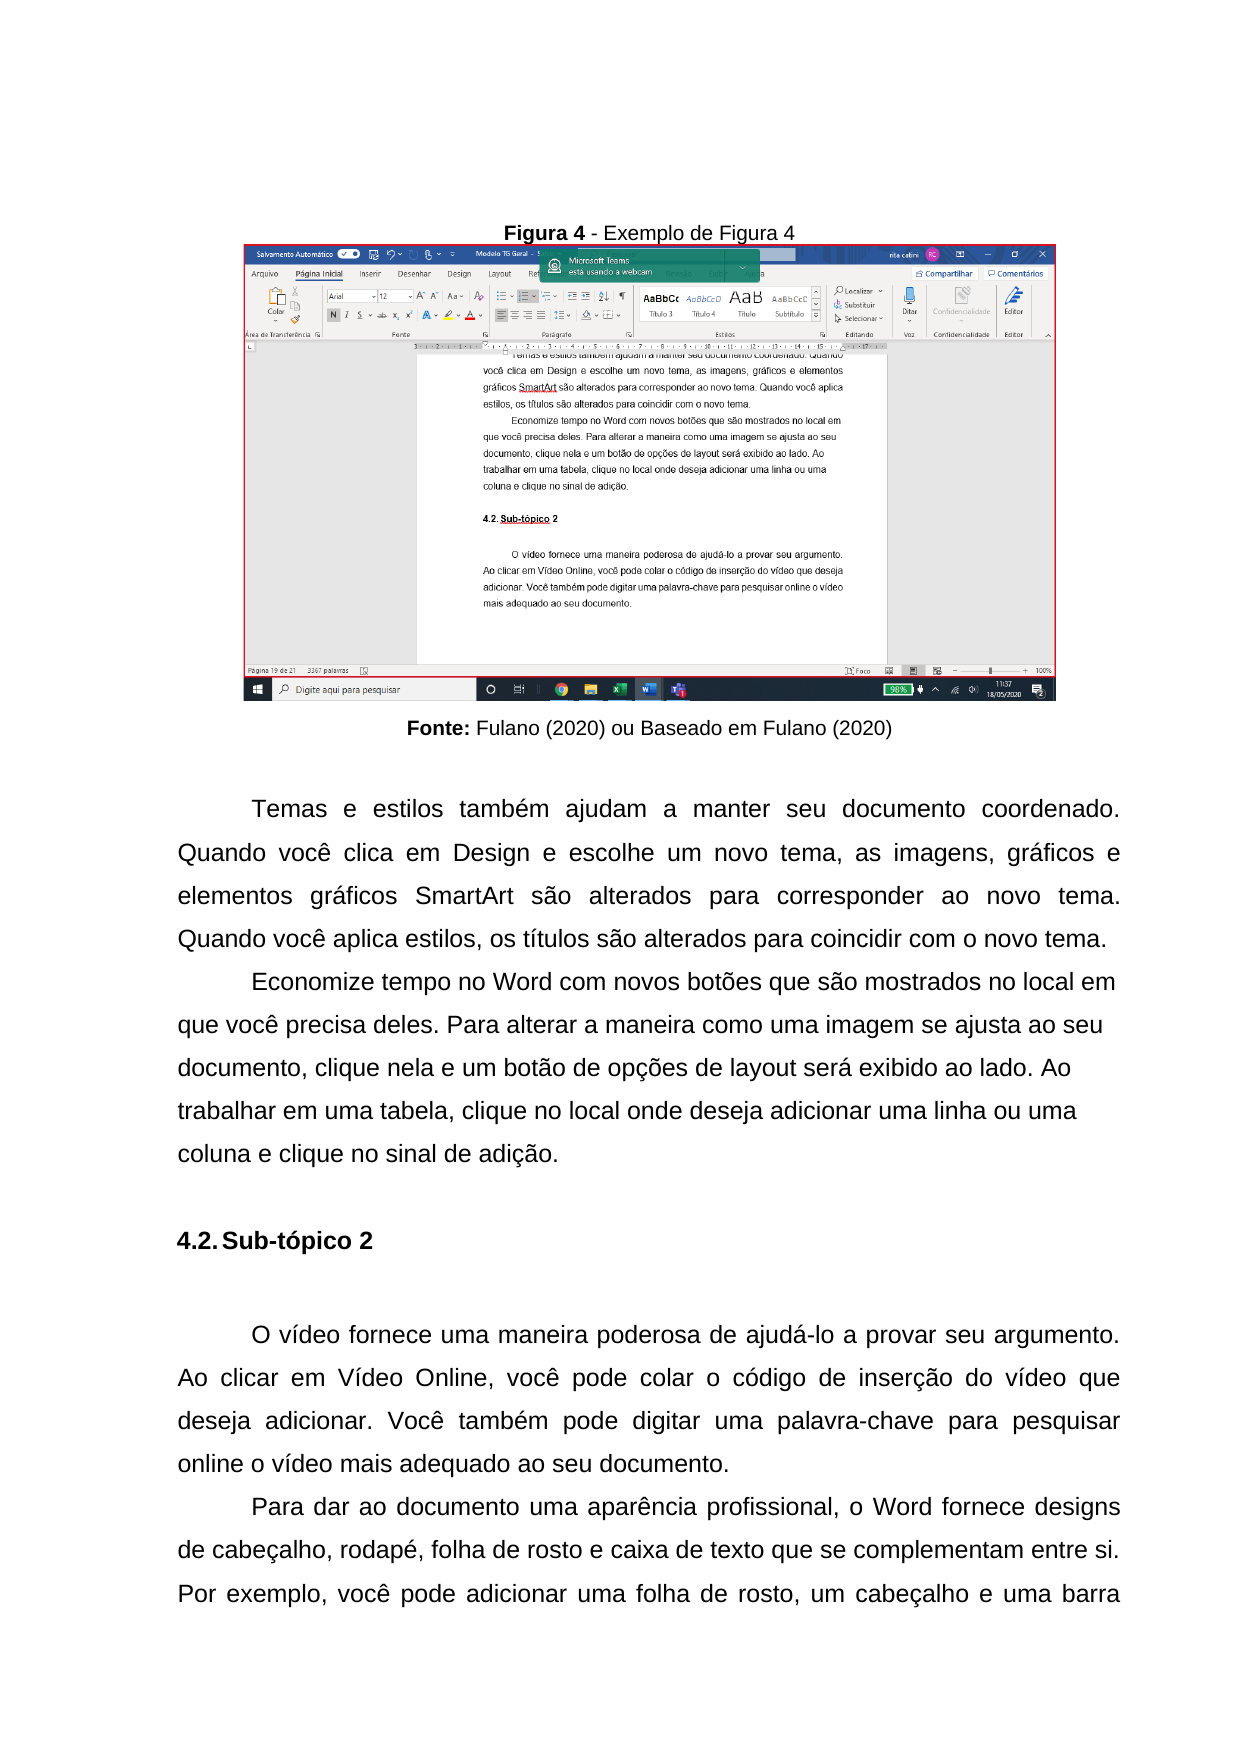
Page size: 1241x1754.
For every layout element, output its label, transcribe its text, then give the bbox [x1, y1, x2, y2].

text Temas e estilos também ajudam a manter seu documento coordenado. Quando você clica em Design e escolhe um novo tema, as imagens, gráficos e elementos gráficos SmartArt são alterados para corresponder ao novo tema. Quando você aplica estilos, os títulos são alterados para coincidir com o novo tema. [177, 794, 1122, 953]
text Fonte: Fulano (2020) ou Baseado em Fulano (2020) [177, 715, 1122, 739]
text Economize tempo no Word com novos botões que são mostrados no local em que você precisa deles. Para alterar a maneira como uma imagem se ajusta ao seu documento, clique nela e um botão de opções de layout será exibido ao lado. Ao trabalhar em uma tabela, clique no local onde deseja adicionar uma linha ou uma coluna e clique no sinal de adição. [177, 967, 1122, 1168]
picture [243, 244, 1056, 701]
subtitle Sub-tópico 2 [177, 1226, 1122, 1254]
text Figura 4 - Exemplo de Figura 4 [177, 220, 1122, 244]
